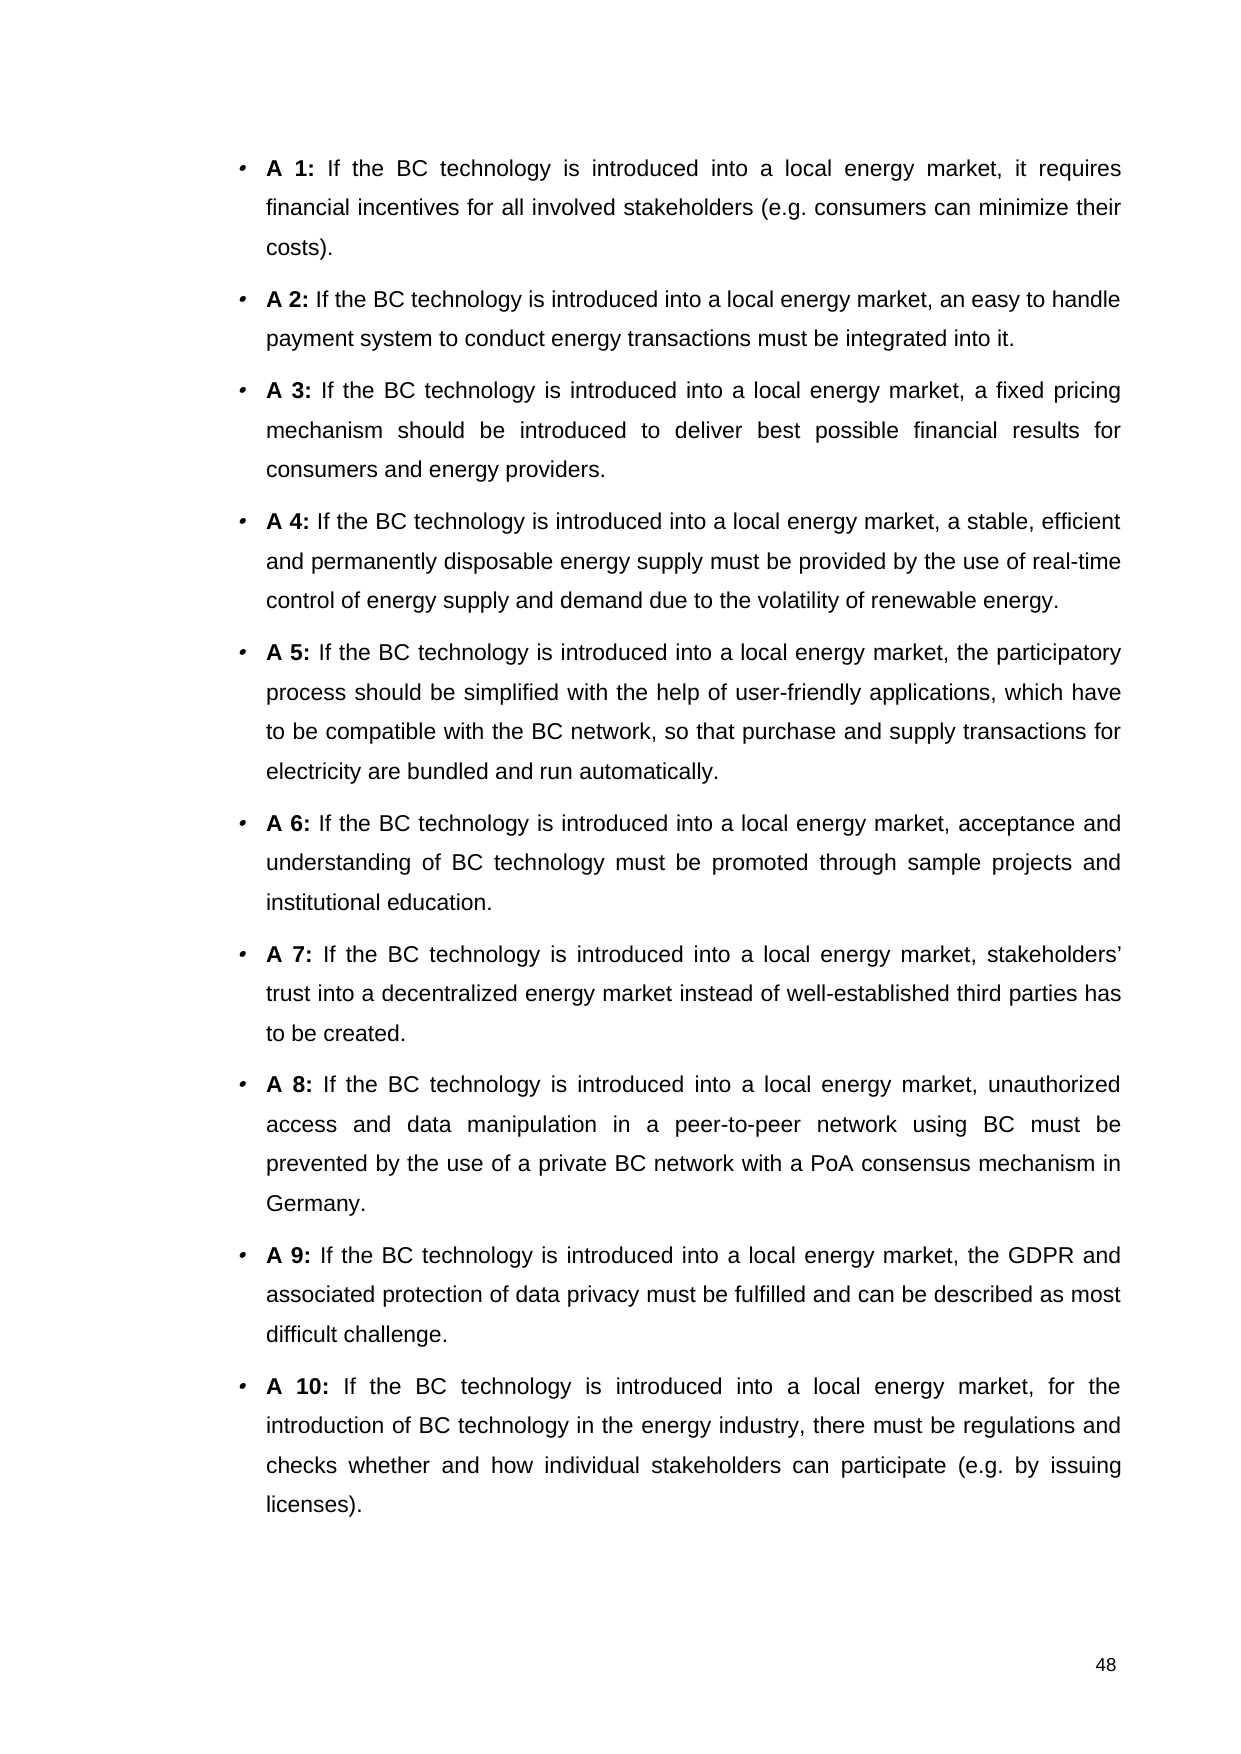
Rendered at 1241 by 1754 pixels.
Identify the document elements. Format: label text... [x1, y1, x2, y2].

list A 10: If the BC technology is introduced into a local energy market, for the introduction of BC technology in the energy industry, there must be regulations and checks whether and how individual stakeholders can participate (e.g. by issuing licenses). [237, 1373, 1122, 1518]
list A 9: If the BC technology is introduced into a local energy market, the GDPR and associated protection of data privacy must be fulfilled and can be described as most difficult challenge. [237, 1242, 1122, 1347]
list A 8: If the BC technology is introduced into a local energy market, unauthorized access and data manipulation in a peer-to-peer network using BC must be prevented by the use of a private BC network with a PoA consensus mechanism in Germany. [237, 1071, 1122, 1216]
list A 5: If the BC technology is introduced into a local energy market, the participatory process should be simplified with the help of user-friendly applications, which have to be compatible with the BC network, so that purchase and supply transactions for electricity are bundled and run automatically. [237, 639, 1122, 784]
list A 6: If the BC technology is introduced into a local energy market, acceptance and understanding of BC technology must be promoted through sample projects and institutional education. [237, 809, 1122, 915]
list A 2: If the BC technology is introduced into a local energy market, an easy to handle payment system to conduct energy transactions must be integrated into it. [237, 286, 1122, 352]
list A 7: If the BC technology is introduced into a local energy market, stakeholders’ trust into a decentralized energy market instead of well-established third parties has to be created. [237, 941, 1122, 1046]
list A 3: If the BC technology is introduced into a local energy market, a fixed pricing mechanism should be introduced to deliver best possible financial results for consumers and energy providers. [237, 377, 1122, 483]
list A 4: If the BC technology is introduced into a local energy market, a stable, efficient and permanently disposable energy supply must be provided by the use of real-time control of energy supply and demand due to the volatility of renewable energy. [237, 508, 1122, 613]
list A 1: If the BC technology is introduced into a local energy market, it requires financial incentives for all involved stakeholders (e.g. consumers can minimize their costs). [237, 155, 1122, 260]
